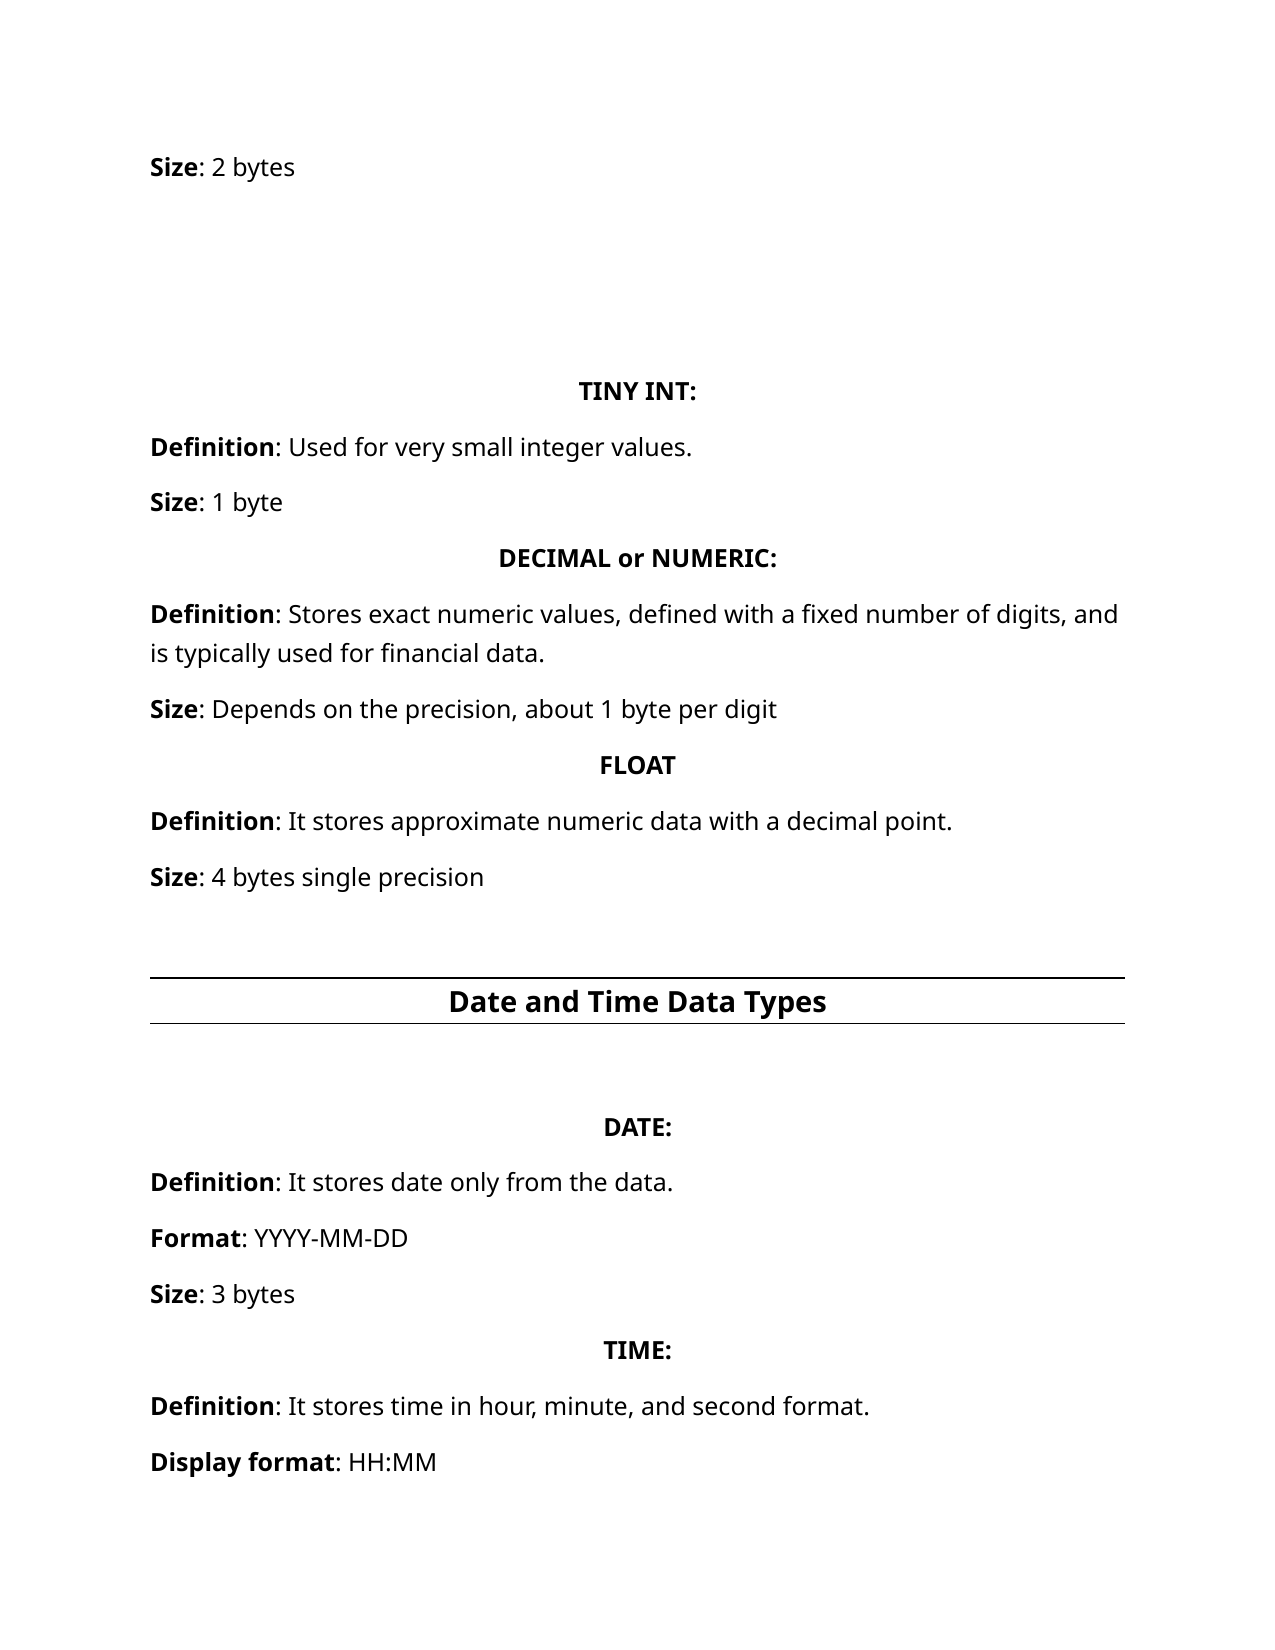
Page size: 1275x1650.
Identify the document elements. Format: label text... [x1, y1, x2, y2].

text Definition: It stores date only from the data. [150, 1165, 1125, 1199]
text Size: 2 bytes [150, 150, 1125, 184]
text Definition: It stores approximate numeric data with a decimal point. [150, 803, 1125, 837]
text DATE: [150, 1109, 1125, 1143]
text Definition: Used for very small integer values. [150, 429, 1125, 463]
text Size: Depends on the precision, about 1 byte per digit [150, 692, 1125, 726]
text Date and Time Data Types [150, 979, 1125, 1023]
text DECIMAL or NUMERIC: [150, 541, 1125, 575]
text Format: YYYY-MM-DD [150, 1221, 1125, 1255]
text TINY INT: [150, 373, 1125, 407]
text Size: 1 byte [150, 485, 1125, 519]
text Display format: HH:MM [150, 1444, 1125, 1478]
text Definition: It stores time in hour, minute, and second format. [150, 1388, 1125, 1422]
text Size: 3 bytes [150, 1277, 1125, 1311]
text TIME: [150, 1332, 1125, 1367]
text Definition: Stores exact numeric values, defined with a fixed number of digits, and is typically used for financial data. [150, 597, 1125, 670]
text Size: 4 bytes single precision [150, 859, 1125, 893]
text FLOAT [150, 747, 1125, 782]
